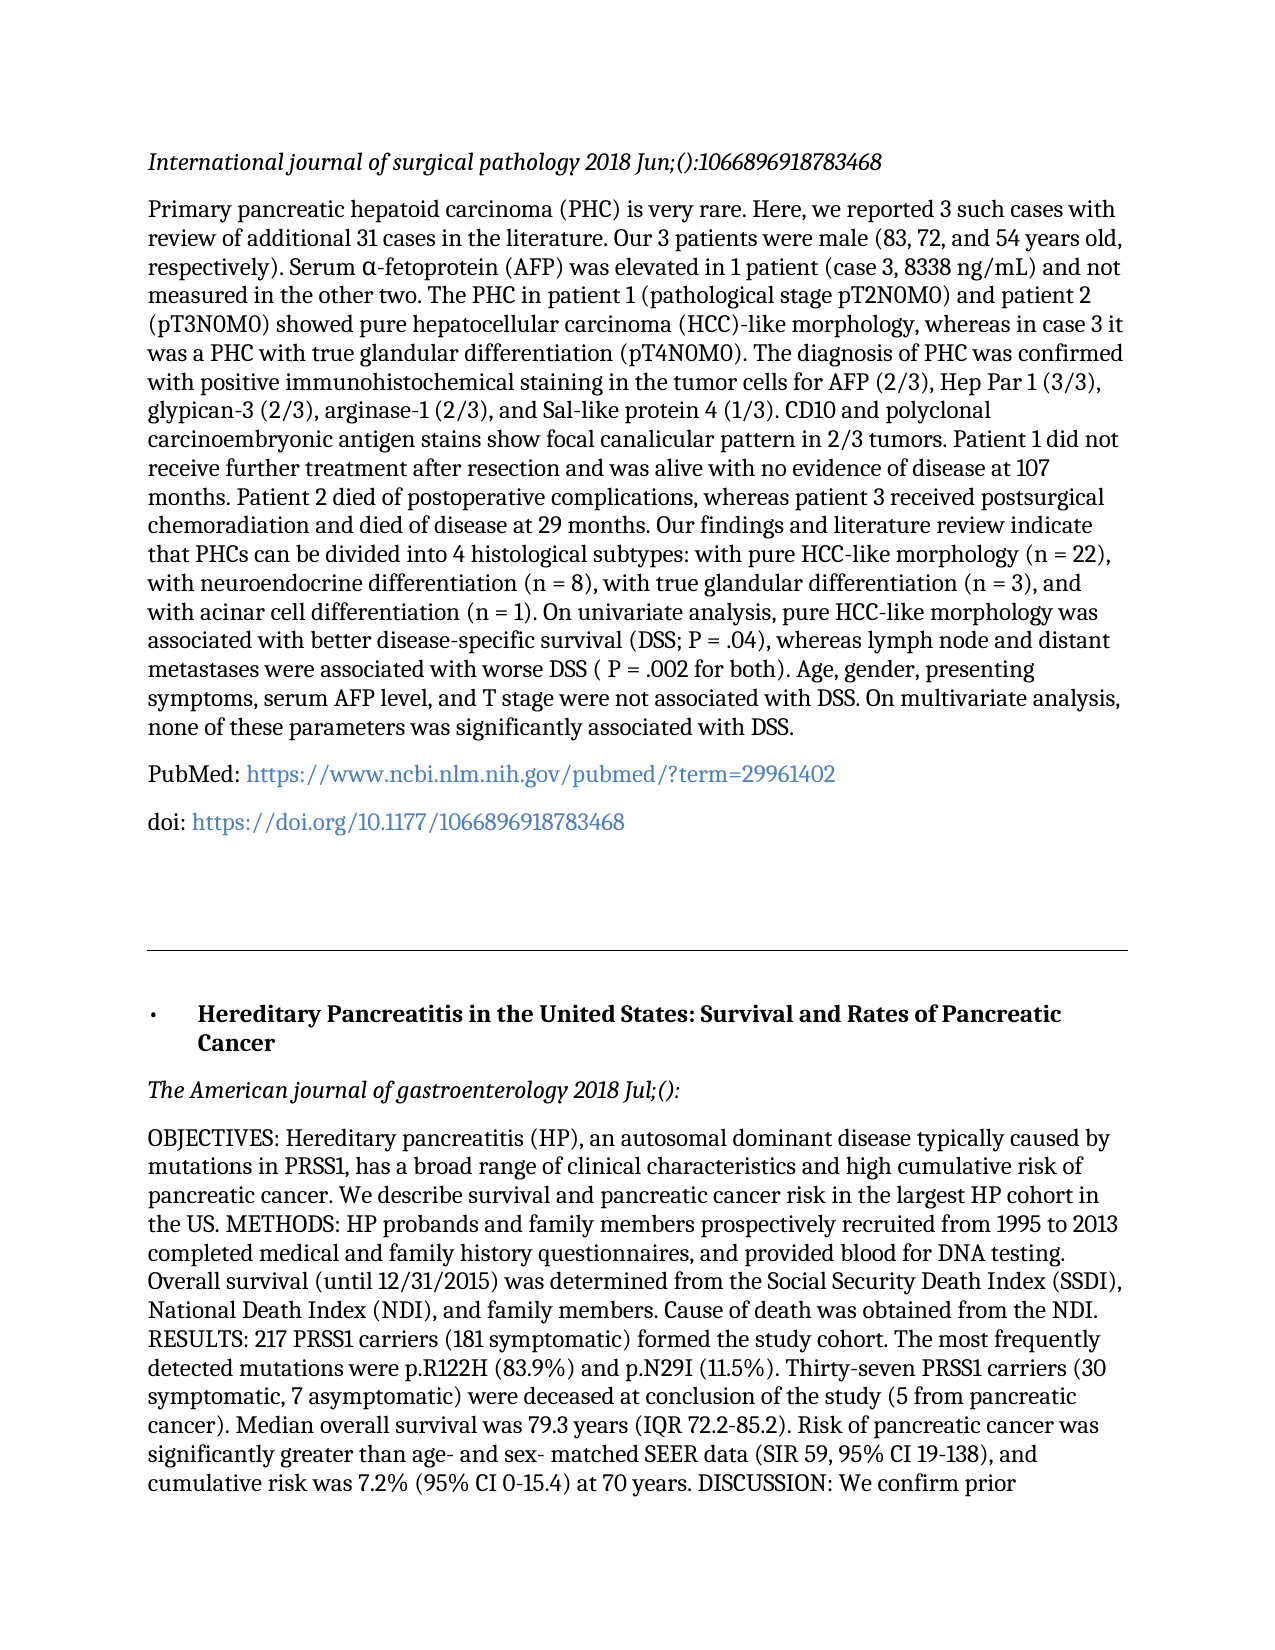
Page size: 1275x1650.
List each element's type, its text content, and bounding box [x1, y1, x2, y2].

list Hereditary Pancreatitis in the United States: Survival and Rates of Pancreatic Cancer [148, 1000, 1127, 1057]
text Primary pancreatic hepatoid carcinoma (PHC) is very rare. Here, we reported 3 such cases with review of additional 31 cases in the literature. Our 3 patients were male (83, 72, and 54 years old, respectively). Serum α-fetoprotein (AFP) was elevated in 1 patient (case 3, 8338 ng/mL) and not measured in the other two. The PHC in patient 1 (pathological stage pT2N0M0) and patient 2 (pT3N0M0) showed pure hepatocellular carcinoma (HCC)-like morphology, whereas in case 3 it was a PHC with true glandular differentiation (pT4N0M0). The diagnosis of PHC was confirmed with positive immunohistochemical staining in the tumor cells for AFP (2/3), Hep Par 1 (3/3), glypican-3 (2/3), arginase-1 (2/3), and Sal-like protein 4 (1/3). CD10 and polyclonal carcinoembryonic antigen stains show focal canalicular pattern in 2/3 tumors. Patient 1 did not receive further treatment after resection and was alive with no evidence of disease at 107 months. Patient 2 died of postoperative complications, whereas patient 3 received postsurgical chemoradiation and died of disease at 29 months. Our findings and literature review indicate that PHCs can be divided into 4 histological subtypes: with pure HCC-like morphology (n = 22), with neuroendocrine differentiation (n = 8), with true glandular differentiation (n = 3), and with acinar cell differentiation (n = 1). On univariate analysis, pure HCC-like morphology was associated with better disease-specific survival (DSS; P = .04), whereas lymph node and distant metastases were associated with worse DSS ( P = .002 for both). Age, gender, presenting symptoms, serum AFP level, and T stage were not associated with DSS. On multivariate analysis, none of these parameters was significantly associated with DSS. [148, 195, 1127, 741]
text The American journal of gastroenterology 2018 Jul;(): [148, 1076, 1127, 1105]
text PubMed: https://www.ncbi.nlm.nih.gov/pubmed/?term=29961402 [148, 760, 1127, 789]
text International journal of surgical pathology 2018 Jun;():1066896918783468 [148, 148, 1127, 176]
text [148, 1123, 1127, 1497]
text doi: https://doi.org/10.1177/1066896918783468 [148, 808, 1127, 836]
